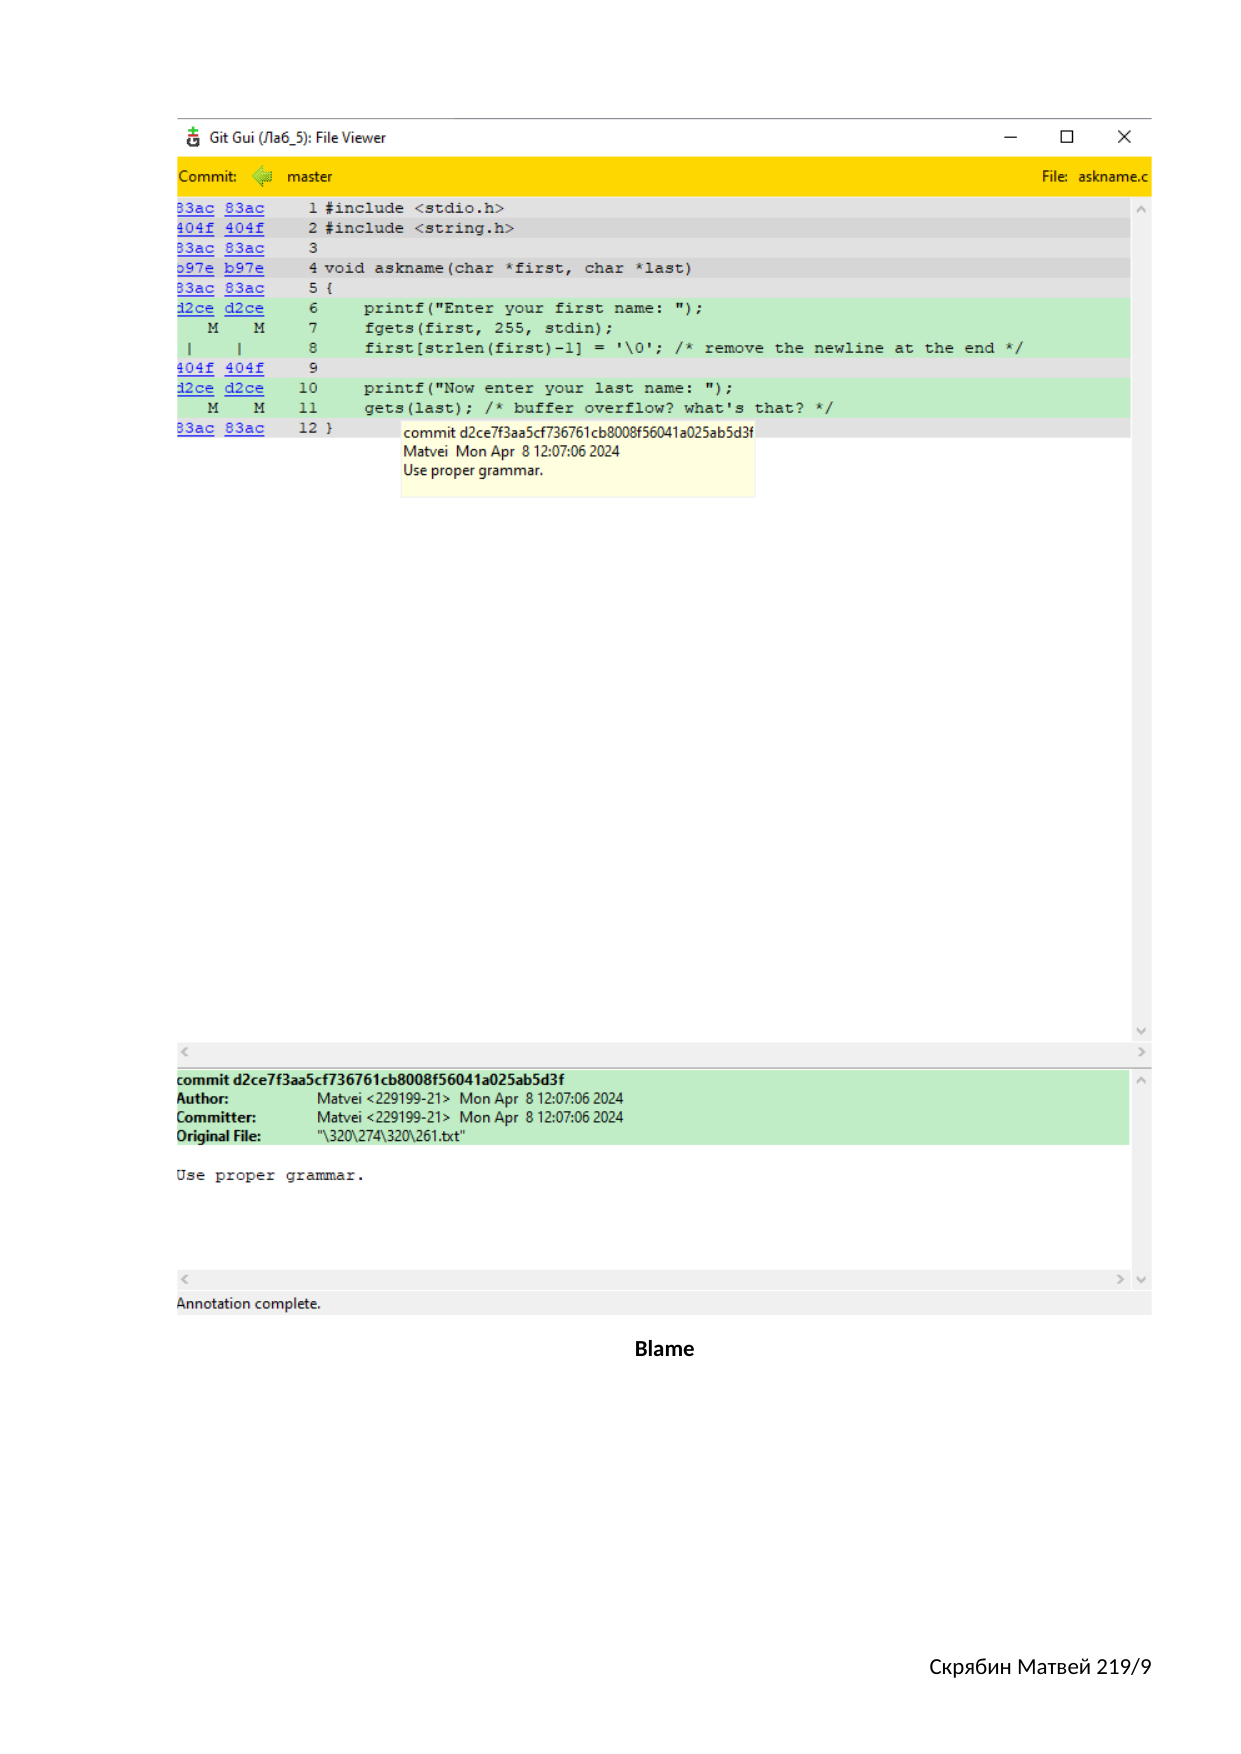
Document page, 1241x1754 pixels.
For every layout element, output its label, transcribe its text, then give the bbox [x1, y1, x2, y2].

picture [177, 118, 1152, 1315]
text Blame [177, 1334, 1152, 1362]
